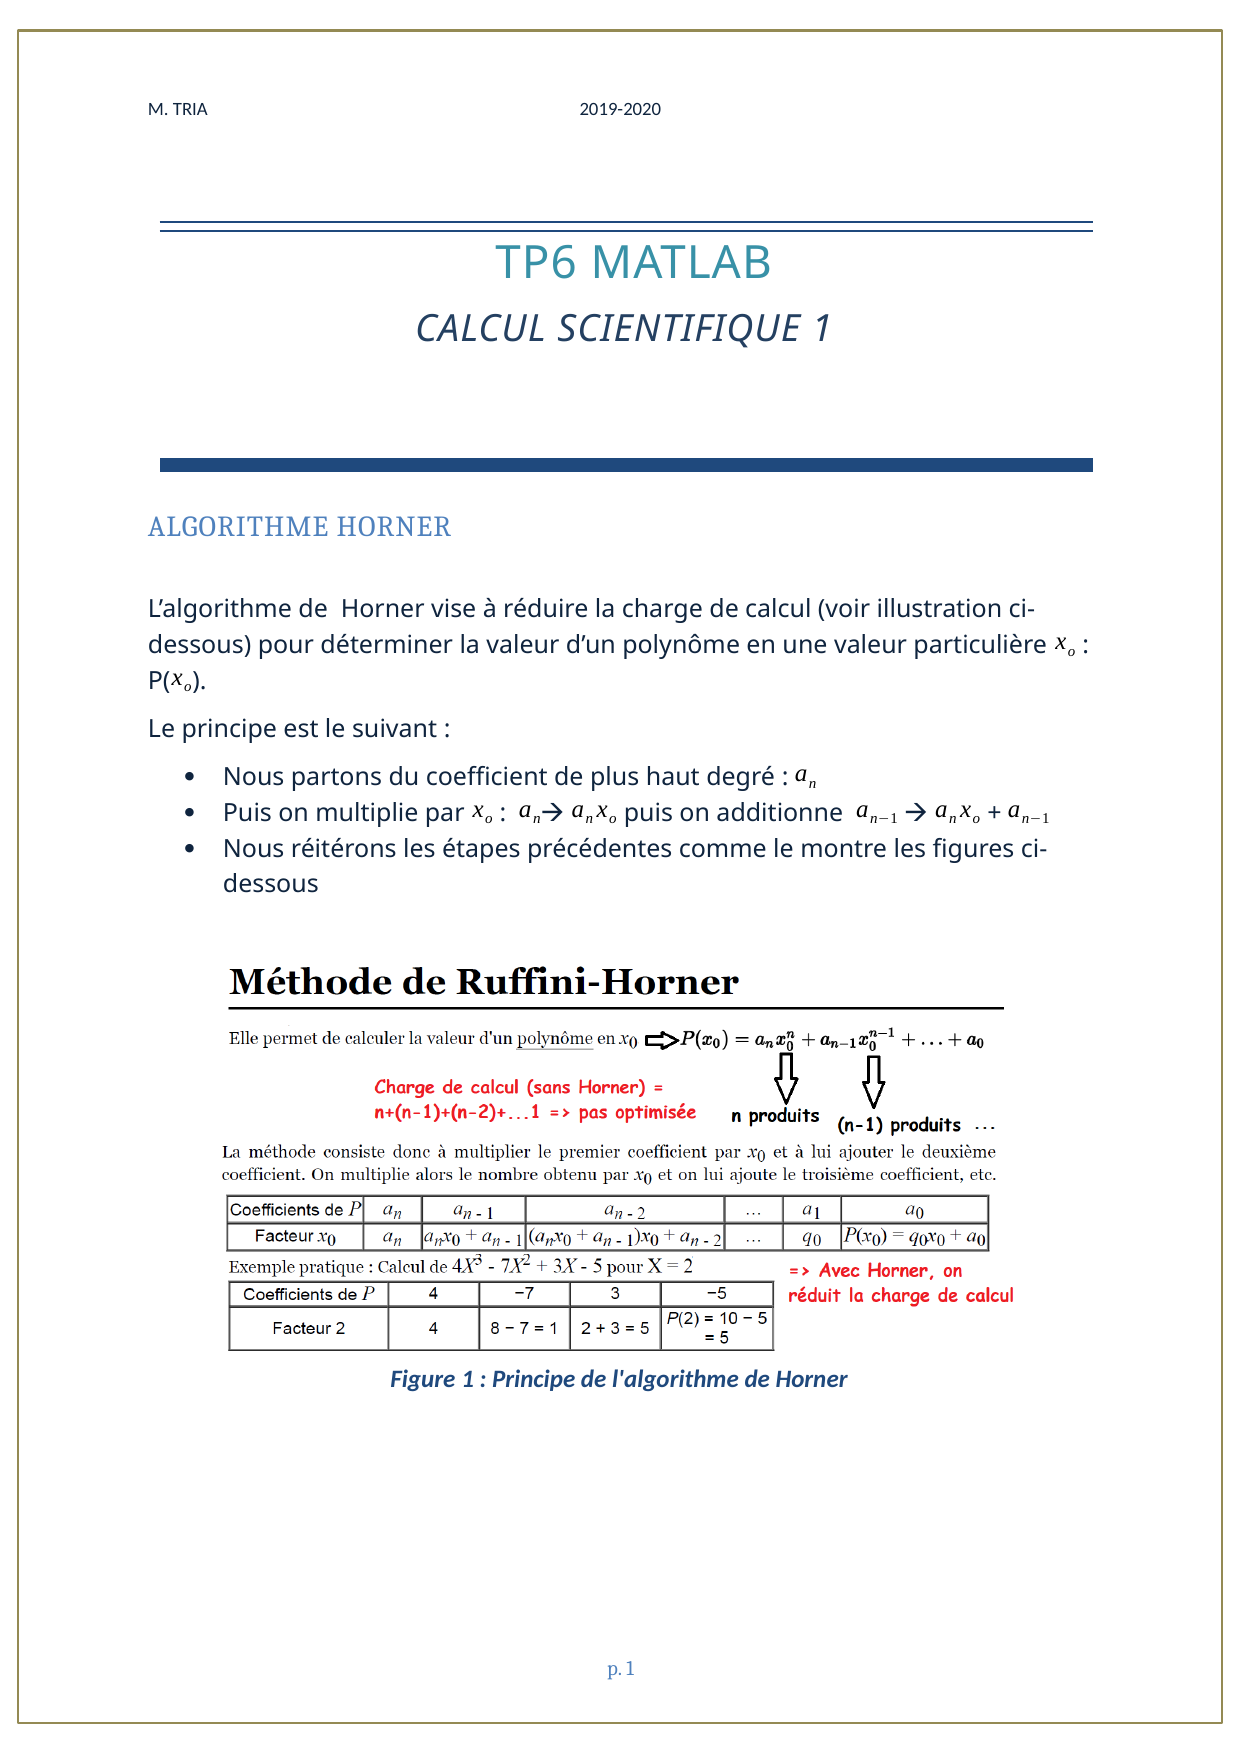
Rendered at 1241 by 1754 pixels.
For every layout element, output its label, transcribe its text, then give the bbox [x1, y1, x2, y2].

list Nous réitérons les étapes précédentes comme le montre les figures ci-dessous [185, 830, 1093, 900]
list Puis on multiplie par : puis on additionne + [185, 794, 1093, 828]
text L’algorithme de Horner vise à réduire la charge de calcul (voir illustration ci-dessous) pour déterminer la valeur d’un polynôme en une valeur particulière : P(). [148, 591, 1093, 696]
text Figure 1 : Principe de l'algorithme de Horner [148, 1363, 1093, 1394]
table_header [160, 223, 1093, 230]
table_header [160, 232, 1093, 458]
title algorithme horner [148, 513, 1093, 542]
list Nous partons du coefficient de plus haut degré : [185, 759, 1093, 793]
picture [215, 950, 1025, 1362]
text Le principe est le suivant : [148, 711, 1093, 744]
